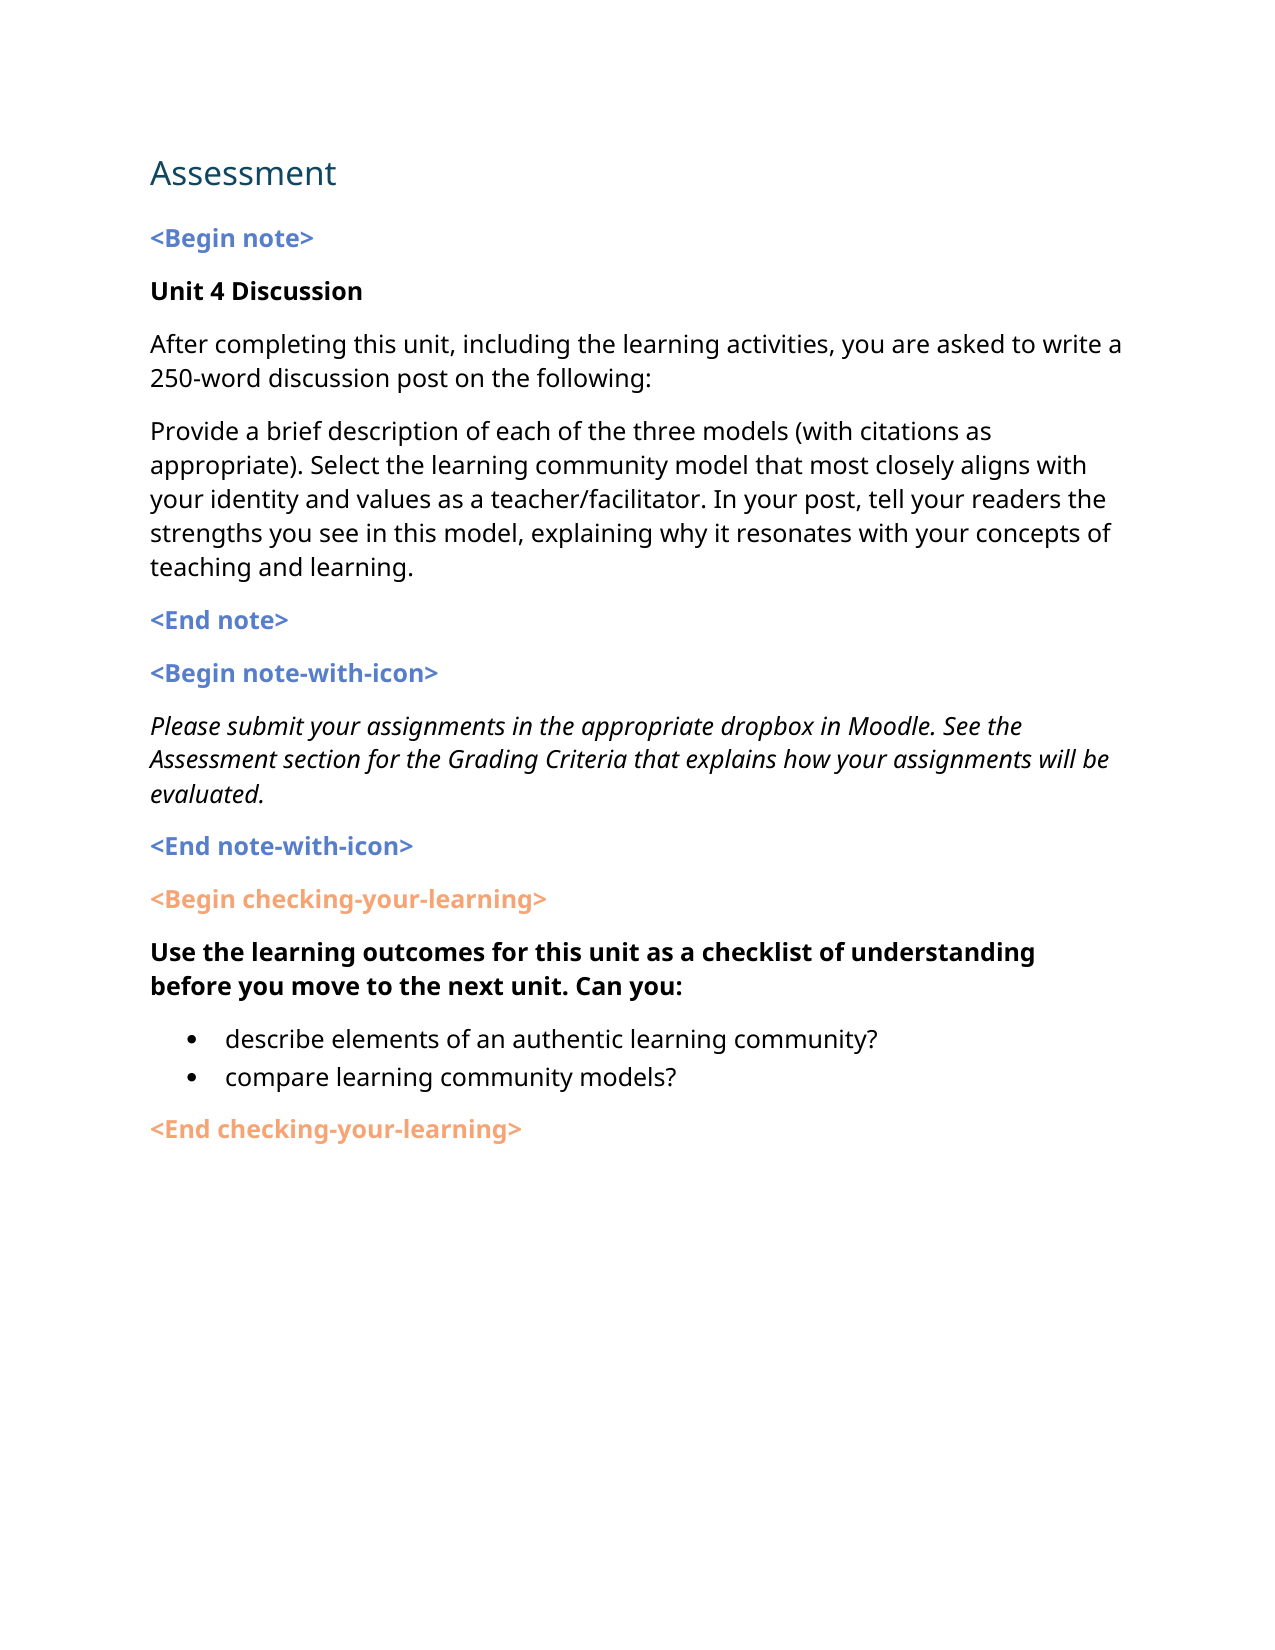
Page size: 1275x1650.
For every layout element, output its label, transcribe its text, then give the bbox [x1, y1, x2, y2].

text Use the learning outcomes for this unit as a checklist of understanding before you move to the next unit. Can you: [150, 935, 1125, 1003]
text Unit 4 Discussion [150, 274, 1125, 308]
text After completing this unit, including the learning activities, you are asked to write a 250-word discussion post on the following: [150, 327, 1125, 395]
subtitle Assessment [150, 150, 1125, 195]
list compare learning community models? [187, 1059, 1125, 1093]
text <Begin note-with-icon> [150, 655, 1125, 689]
text <End note-with-icon> [150, 829, 1125, 863]
text <End note> [150, 602, 1125, 637]
text <Begin note> [150, 221, 1125, 255]
text Please submit your assignments in the appropriate dropbox in Moodle. See the Assessment section for the Grading Criteria that explains how your assignments will be evaluated. [150, 708, 1125, 810]
list describe elements of an authentic learning community? [187, 1022, 1125, 1056]
text Provide a brief description of each of the three models (with citations as appropriate). Select the learning community model that most closely aligns with your identity and values as a teacher/facilitator. In your post, tell your readers the strengths you see in this model, explaining why it resonates with your concepts of teaching and learning. [150, 413, 1125, 584]
text <End checking-your-learning> [150, 1112, 1125, 1146]
text <Begin checking-your-learning> [150, 882, 1125, 916]
